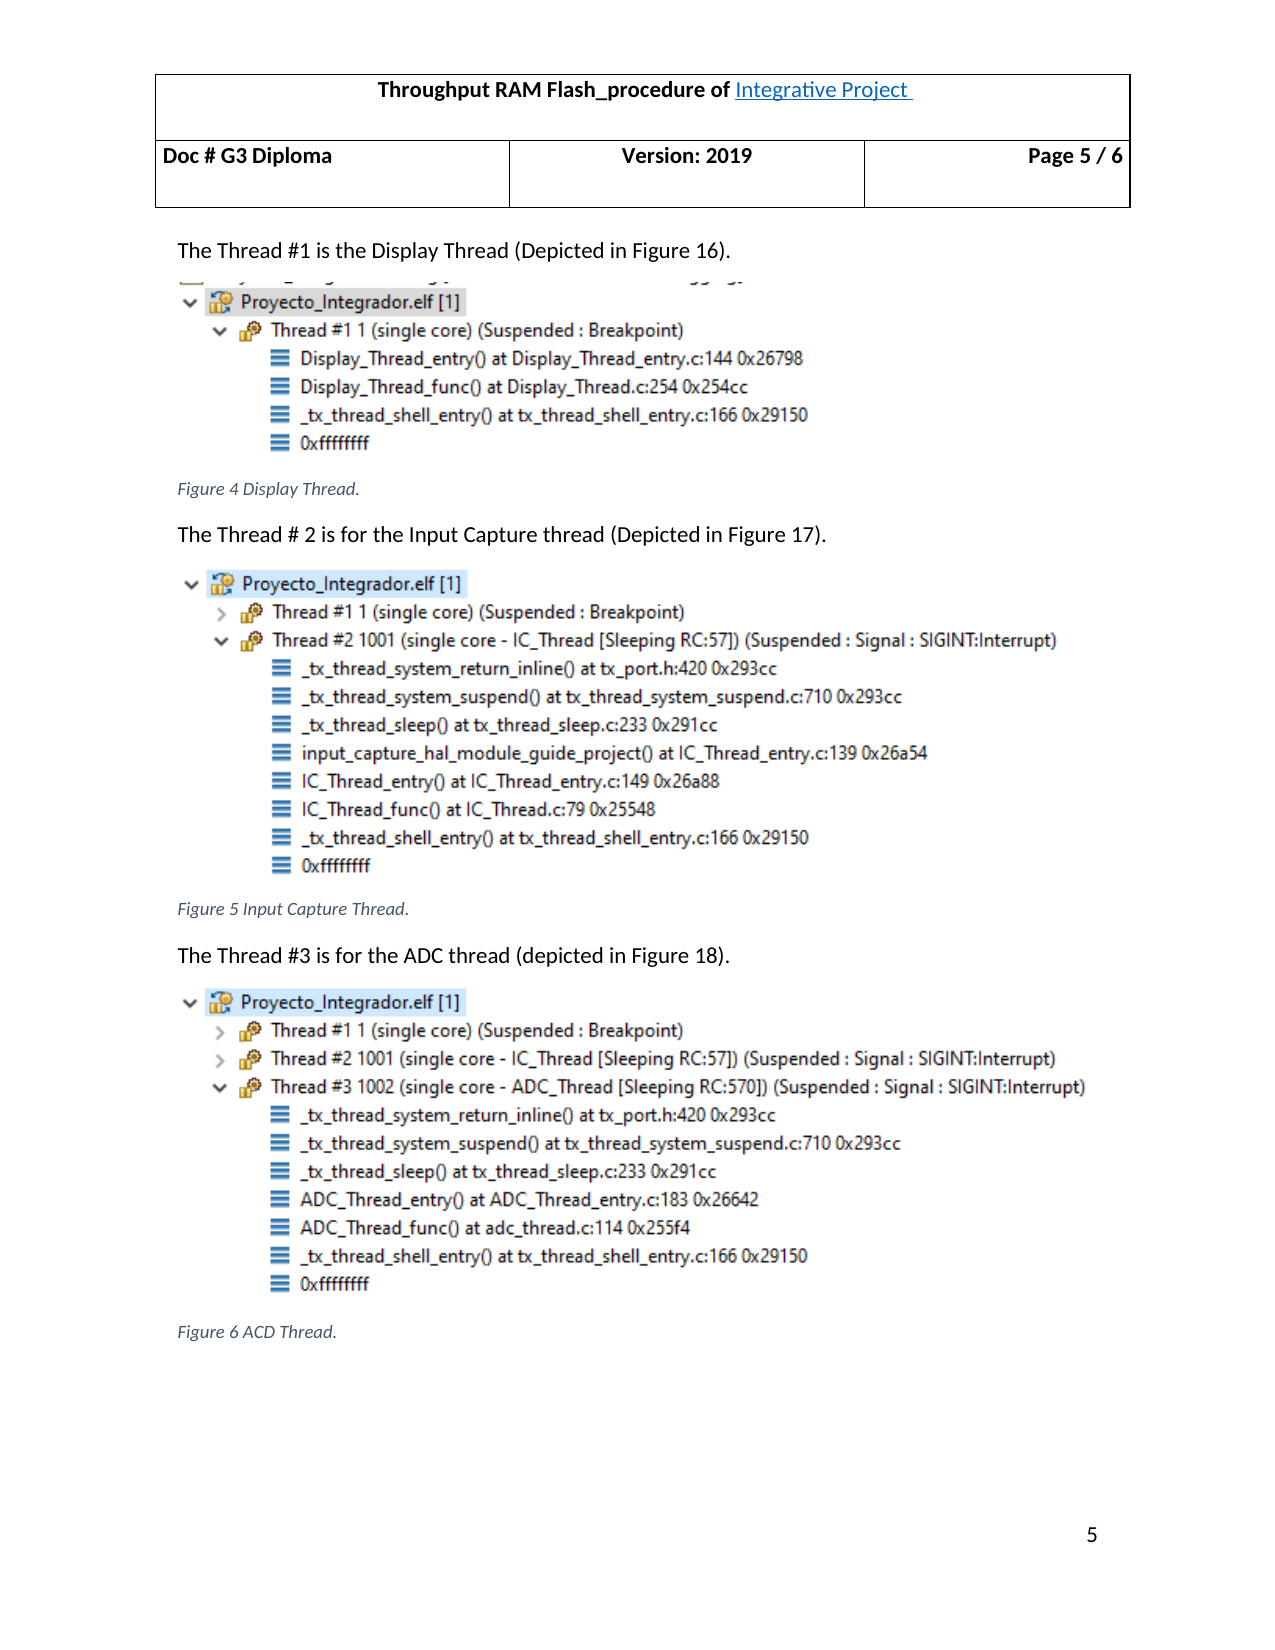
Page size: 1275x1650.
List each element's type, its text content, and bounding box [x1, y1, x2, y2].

picture [177, 282, 825, 458]
text The Thread #3 is for the ADC thread (depicted in Figure 18). [177, 941, 1098, 969]
text The Thread # 2 is for the Input Capture thread (Depicted in Figure 17). [177, 520, 1098, 548]
picture [177, 987, 1100, 1302]
picture [177, 567, 1076, 879]
text The Thread #1 is the Display Thread (Depicted in Figure 16). [177, 236, 1098, 264]
